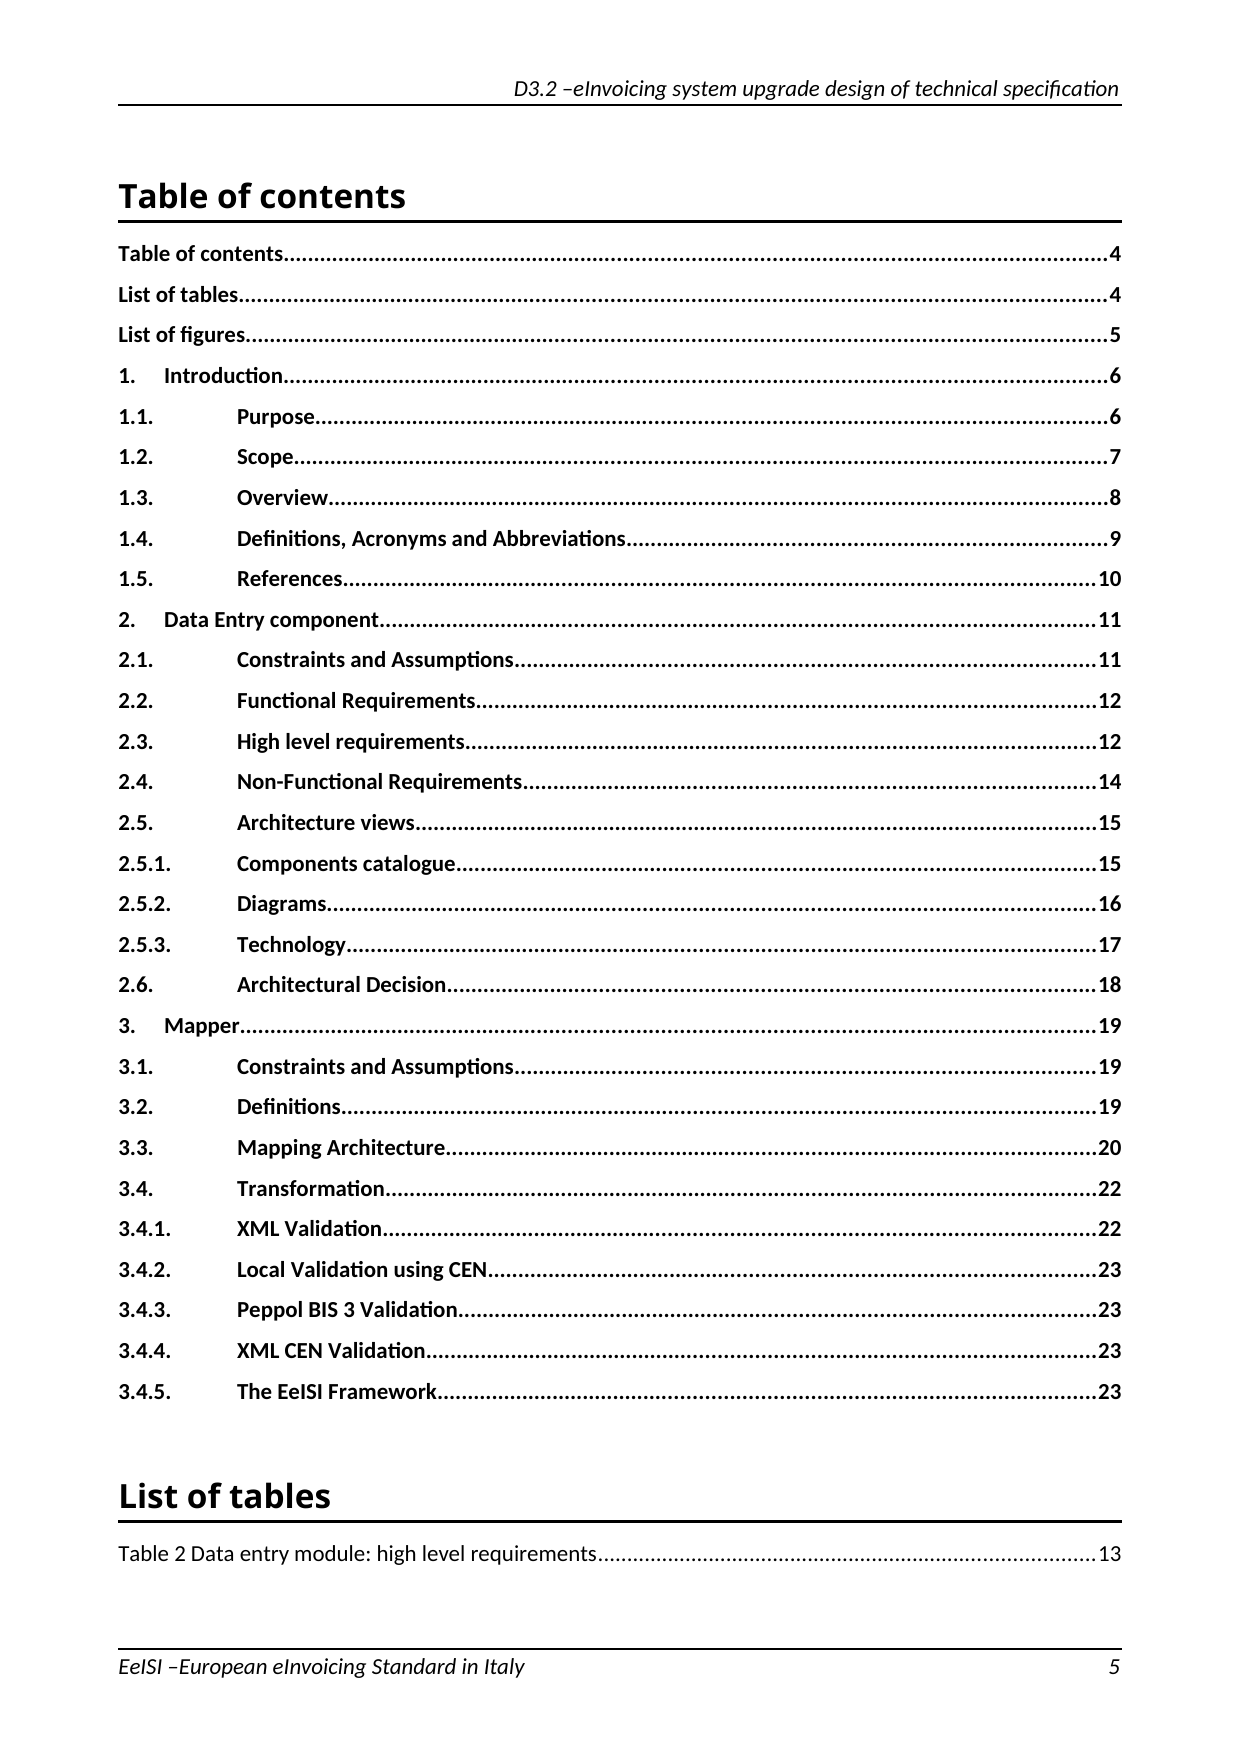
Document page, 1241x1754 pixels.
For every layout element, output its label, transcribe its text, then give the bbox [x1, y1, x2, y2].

text List of figures 5 [118, 321, 1122, 348]
text 2.1. Constraints and Assumptions 11 [118, 646, 1122, 673]
text 1.1. Purpose 6 [118, 402, 1122, 430]
text List of tables 4 [118, 280, 1122, 308]
text 2.3. High level requirements 12 [118, 727, 1122, 755]
text 3.2. Definitions 19 [118, 1092, 1122, 1120]
text 3.4.4. XML CEN Validation 23 [118, 1336, 1122, 1364]
text 2.5.3. Technology 17 [118, 930, 1122, 958]
text Table 2 Data entry module: high level requirements 13 [118, 1539, 1122, 1567]
text 2.2. Functional Requirements 12 [118, 686, 1122, 714]
text Table of contents 4 [118, 239, 1122, 267]
subtitle Table of contents [118, 173, 1122, 220]
text 1. Introduction 6 [118, 361, 1122, 389]
text 3.4.1. XML Validation 22 [118, 1214, 1122, 1242]
text 2.5.1. Components catalogue 15 [118, 849, 1122, 877]
text 2.5. Architecture views 15 [118, 808, 1122, 836]
text 3.1. Constraints and Assumptions 19 [118, 1052, 1122, 1080]
text 3.4.2. Local Validation using CEN 23 [118, 1255, 1122, 1283]
text 2.6. Architectural Decision 18 [118, 971, 1122, 998]
text 1.2. Scope 7 [118, 442, 1122, 470]
text 1.4. Definitions, Acronyms and Abbreviations 9 [118, 524, 1122, 552]
text 3. Mapper 19 [118, 1011, 1122, 1039]
text 3.3. Mapping Architecture 20 [118, 1133, 1122, 1161]
subtitle List of tables [118, 1473, 1122, 1520]
text 2.4. Non-Functional Requirements 14 [118, 767, 1122, 795]
text 3.4.3. Peppol BIS 3 Validation 23 [118, 1296, 1122, 1323]
text 1.5. References 10 [118, 564, 1122, 592]
text 1.3. Overview 8 [118, 483, 1122, 511]
text 3.4. Transformation 22 [118, 1174, 1122, 1202]
text 3.4.5. The EeISI Framework 23 [118, 1377, 1122, 1405]
text 2.5.2. Diagrams 16 [118, 889, 1122, 917]
text 2. Data Entry component 11 [118, 605, 1122, 633]
